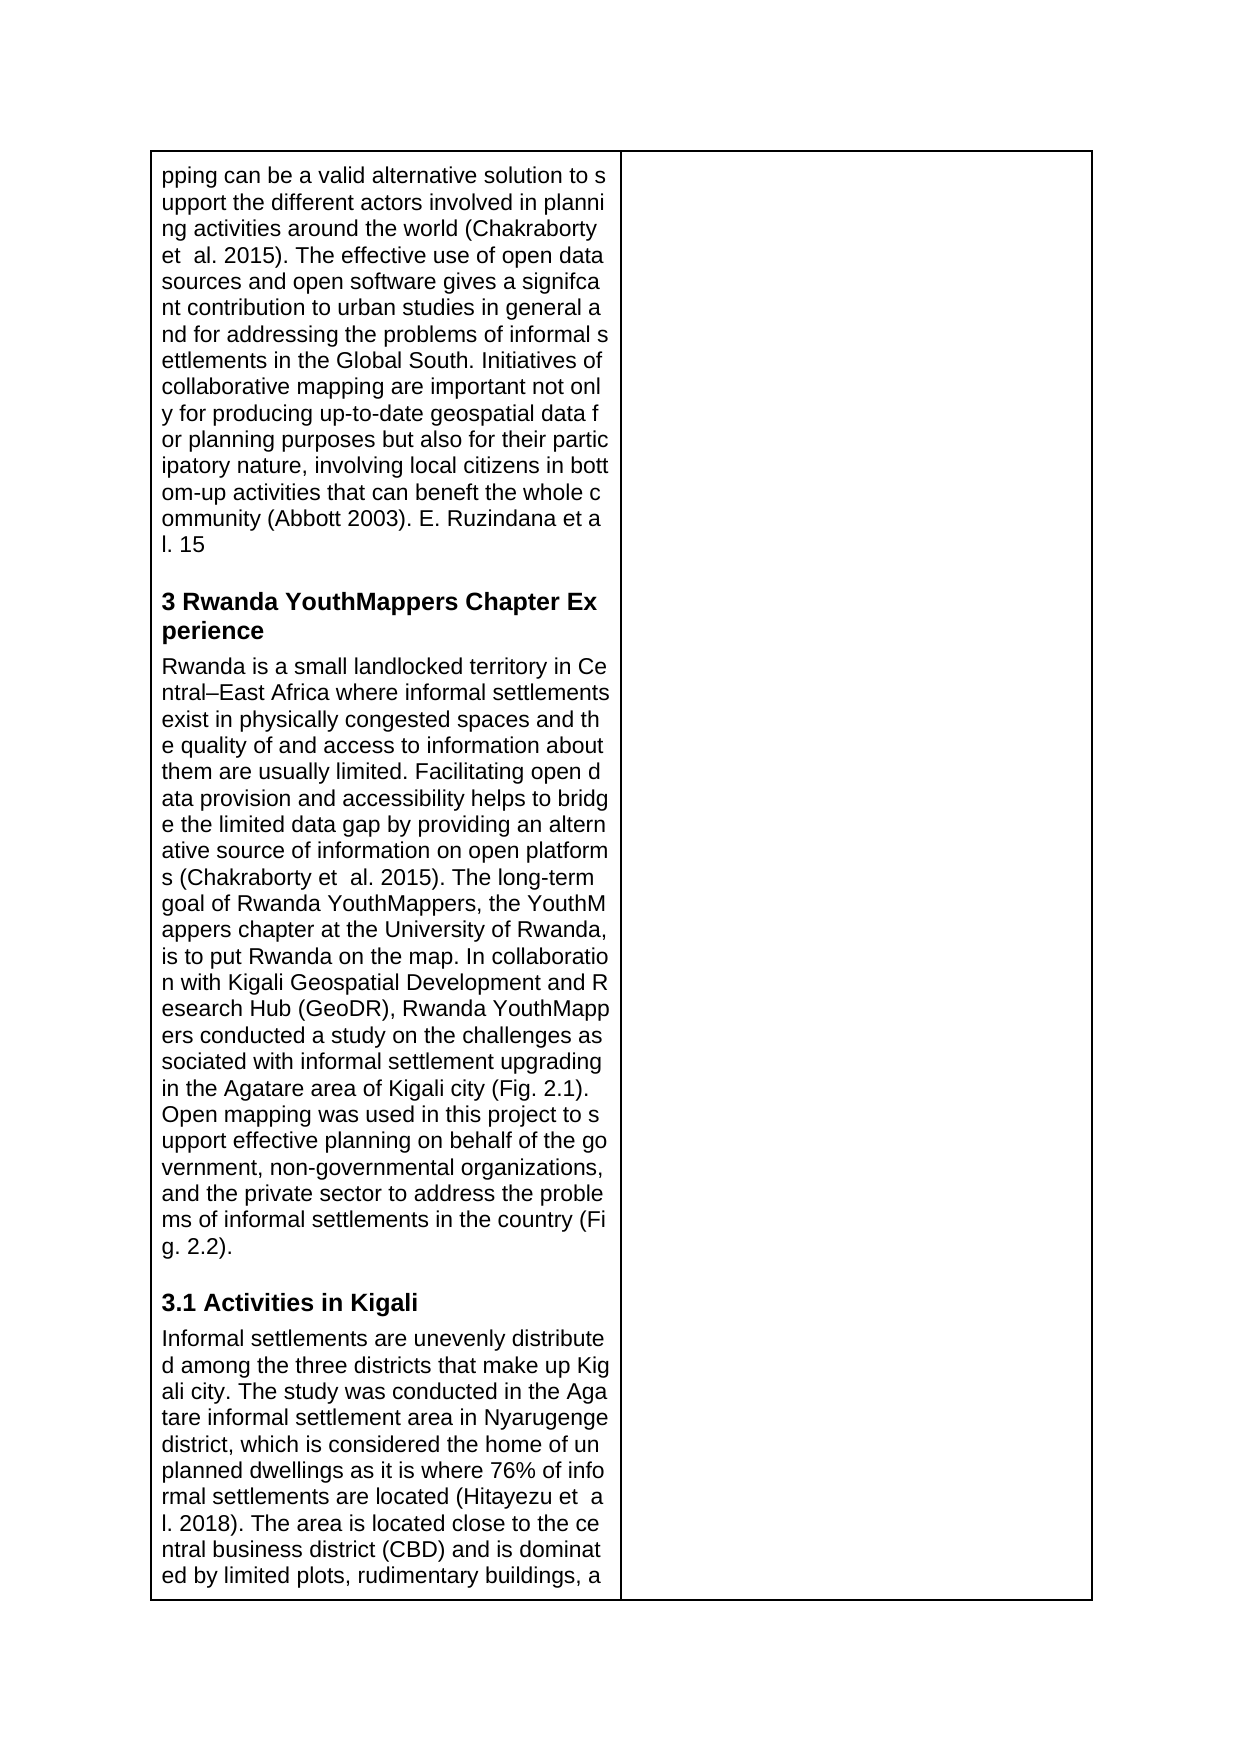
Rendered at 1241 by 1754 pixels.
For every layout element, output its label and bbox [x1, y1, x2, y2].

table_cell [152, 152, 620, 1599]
table_cell [622, 152, 1091, 1599]
